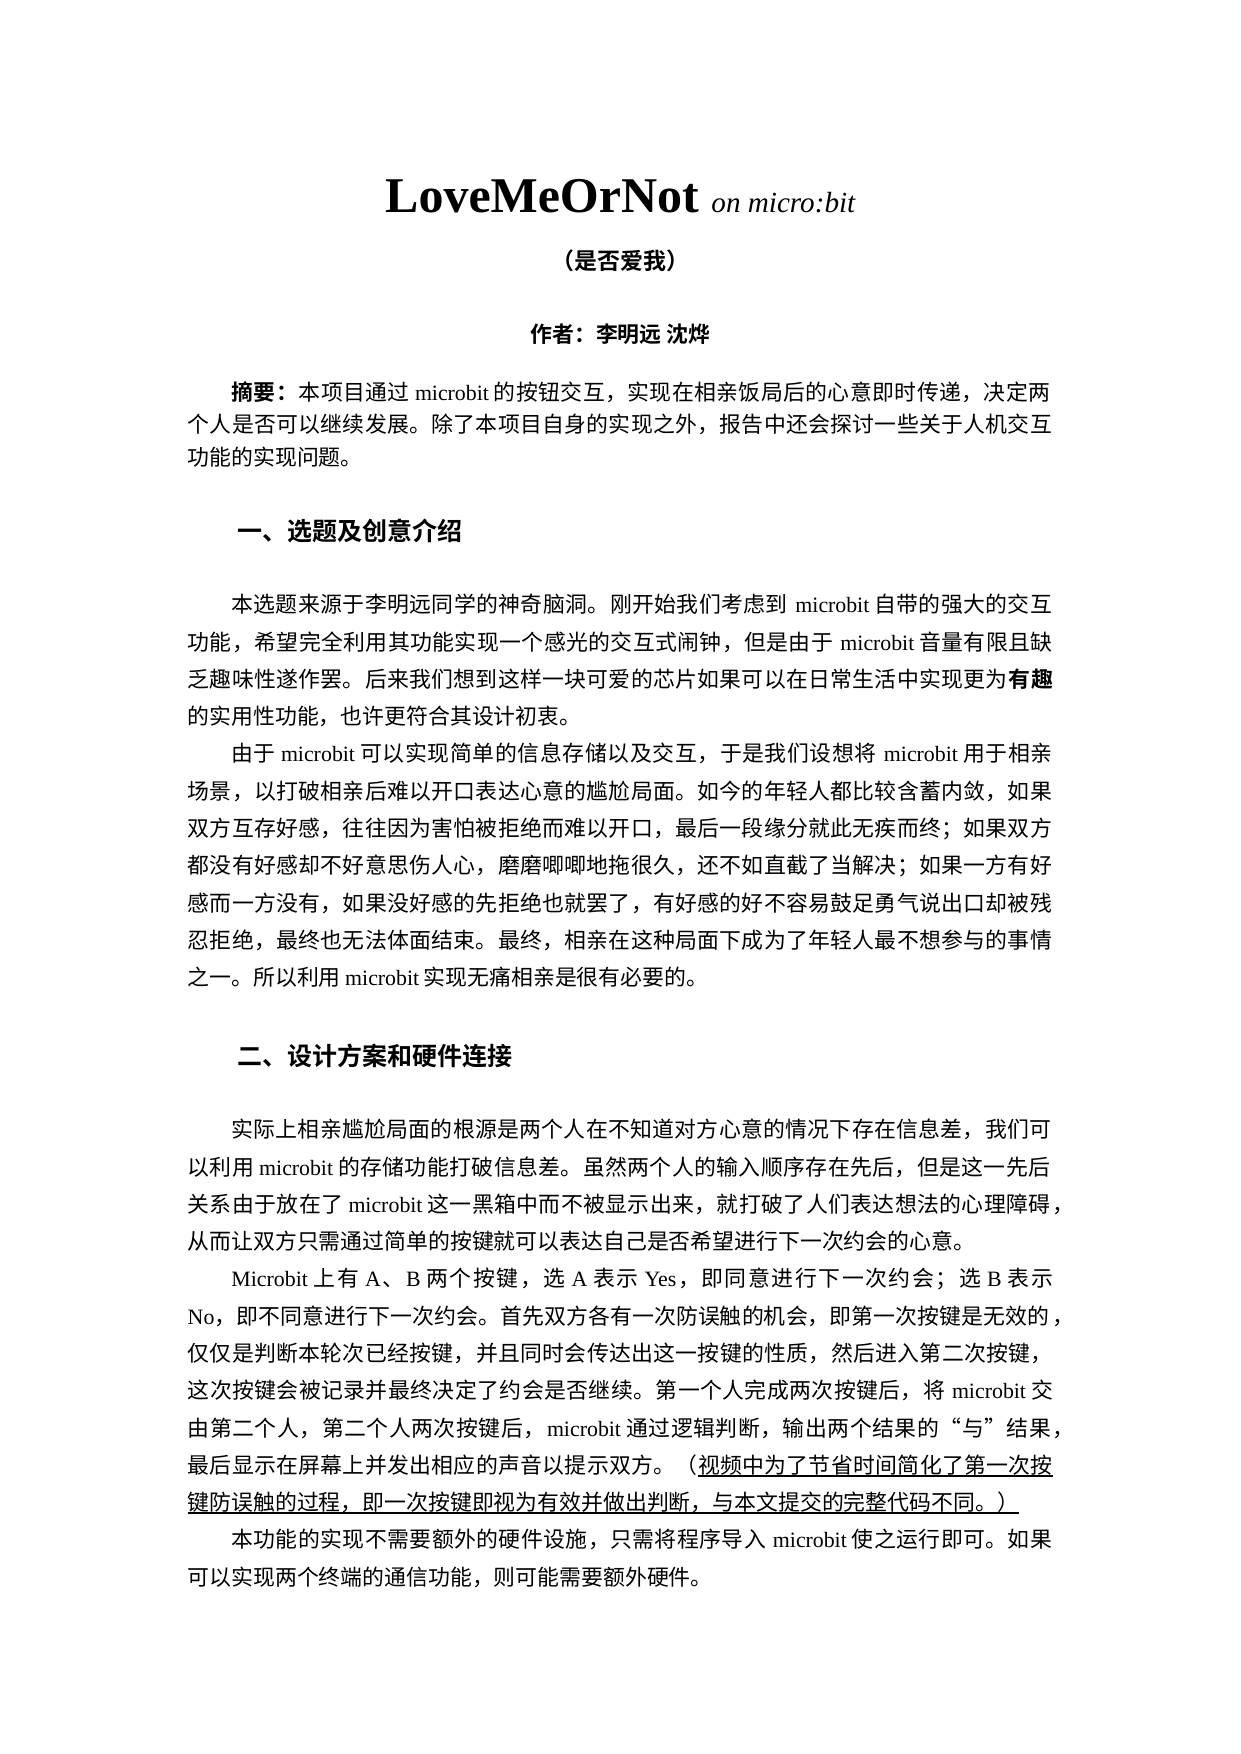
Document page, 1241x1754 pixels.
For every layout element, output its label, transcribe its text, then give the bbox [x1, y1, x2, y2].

text 由于microbit可以实现简单的信息存储以及交互，于是我们设想将microbit用于相亲场景，以打破相亲后难以开口表达心意的尴尬局面。如今的年轻人都比较含蓄内敛，如果双方互存好感，往往因为害怕被拒绝而难以开口，最后一段缘分就此无疾而终；如果双方都没有好感却不好意思伤人心，磨磨唧唧地拖很久，还不如直截了当解决；如果一方有好感而一方没有，如果没好感的先拒绝也就罢了，有好感的好不容易鼓足勇气说出口却被残忍拒绝，最终也无法体面结束。最终，相亲在这种局面下成为了年轻人最不想参与的事情之一。所以利用microbit实现无痛相亲是很有必要的。 [187, 736, 1053, 992]
list 设计方案和硬件连接 [187, 1022, 1053, 1087]
list 选题及创意介绍 [187, 497, 1053, 562]
text （是否爱我） [187, 227, 1053, 292]
text 作者：李明远 沈烨 [187, 317, 1053, 349]
text LoveMeOrNot on micro:bit [187, 162, 1053, 227]
text Microbit上有A、B两个按键，选A表示Yes，即同意进行下一次约会；选B表示No，即不同意进行下一次约会。首先双方各有一次防误触的机会，即第一次按键是无效的，仅仅是判断本轮次已经按键，并且同时会传达出这一按键的性质，然后进入第二次按键，这次按键会被记录并最终决定了约会是否继续。第一个人完成两次按键后，将microbit交由第二个人，第二个人两次按键后，microbit通过逻辑判断，输出两个结果的“与”结果，最后显示在屏幕上并发出相应的声音以提示双方。（视频中为了节省时间简化了第一次按键防误触的过程，即一次按键即视为有效并做出判断，与本文提交的完整代码不同。） [187, 1261, 1053, 1517]
text 摘要：本项目通过microbit的按钮交互，实现在相亲饭局后的心意即时传递，决定两个人是否可以继续发展。除了本项目自身的实现之外，报告中还会探讨一些关于人机交互功能的实现问题。 [187, 374, 1053, 472]
text 实际上相亲尴尬局面的根源是两个人在不知道对方心意的情况下存在信息差，我们可以利用microbit的存储功能打破信息差。虽然两个人的输入顺序存在先后，但是这一先后关系由于放在了microbit这一黑箱中而不被显示出来，就打破了人们表达想法的心理障碍，从而让双方只需通过简单的按键就可以表达自己是否希望进行下一次约会的心意。 [187, 1112, 1053, 1256]
text 本功能的实现不需要额外的硬件设施，只需将程序导入microbit使之运行即可。如果可以实现两个终端的通信功能，则可能需要额外硬件。 [187, 1522, 1053, 1592]
text 本选题来源于李明远同学的神奇脑洞。刚开始我们考虑到microbit自带的强大的交互功能，希望完全利用其功能实现一个感光的交互式闹钟，但是由于microbit音量有限且缺乏趣味性遂作罢。后来我们想到这样一块可爱的芯片如果可以在日常生活中实现更为有趣的实用性功能，也许更符合其设计初衷。 [187, 587, 1053, 731]
